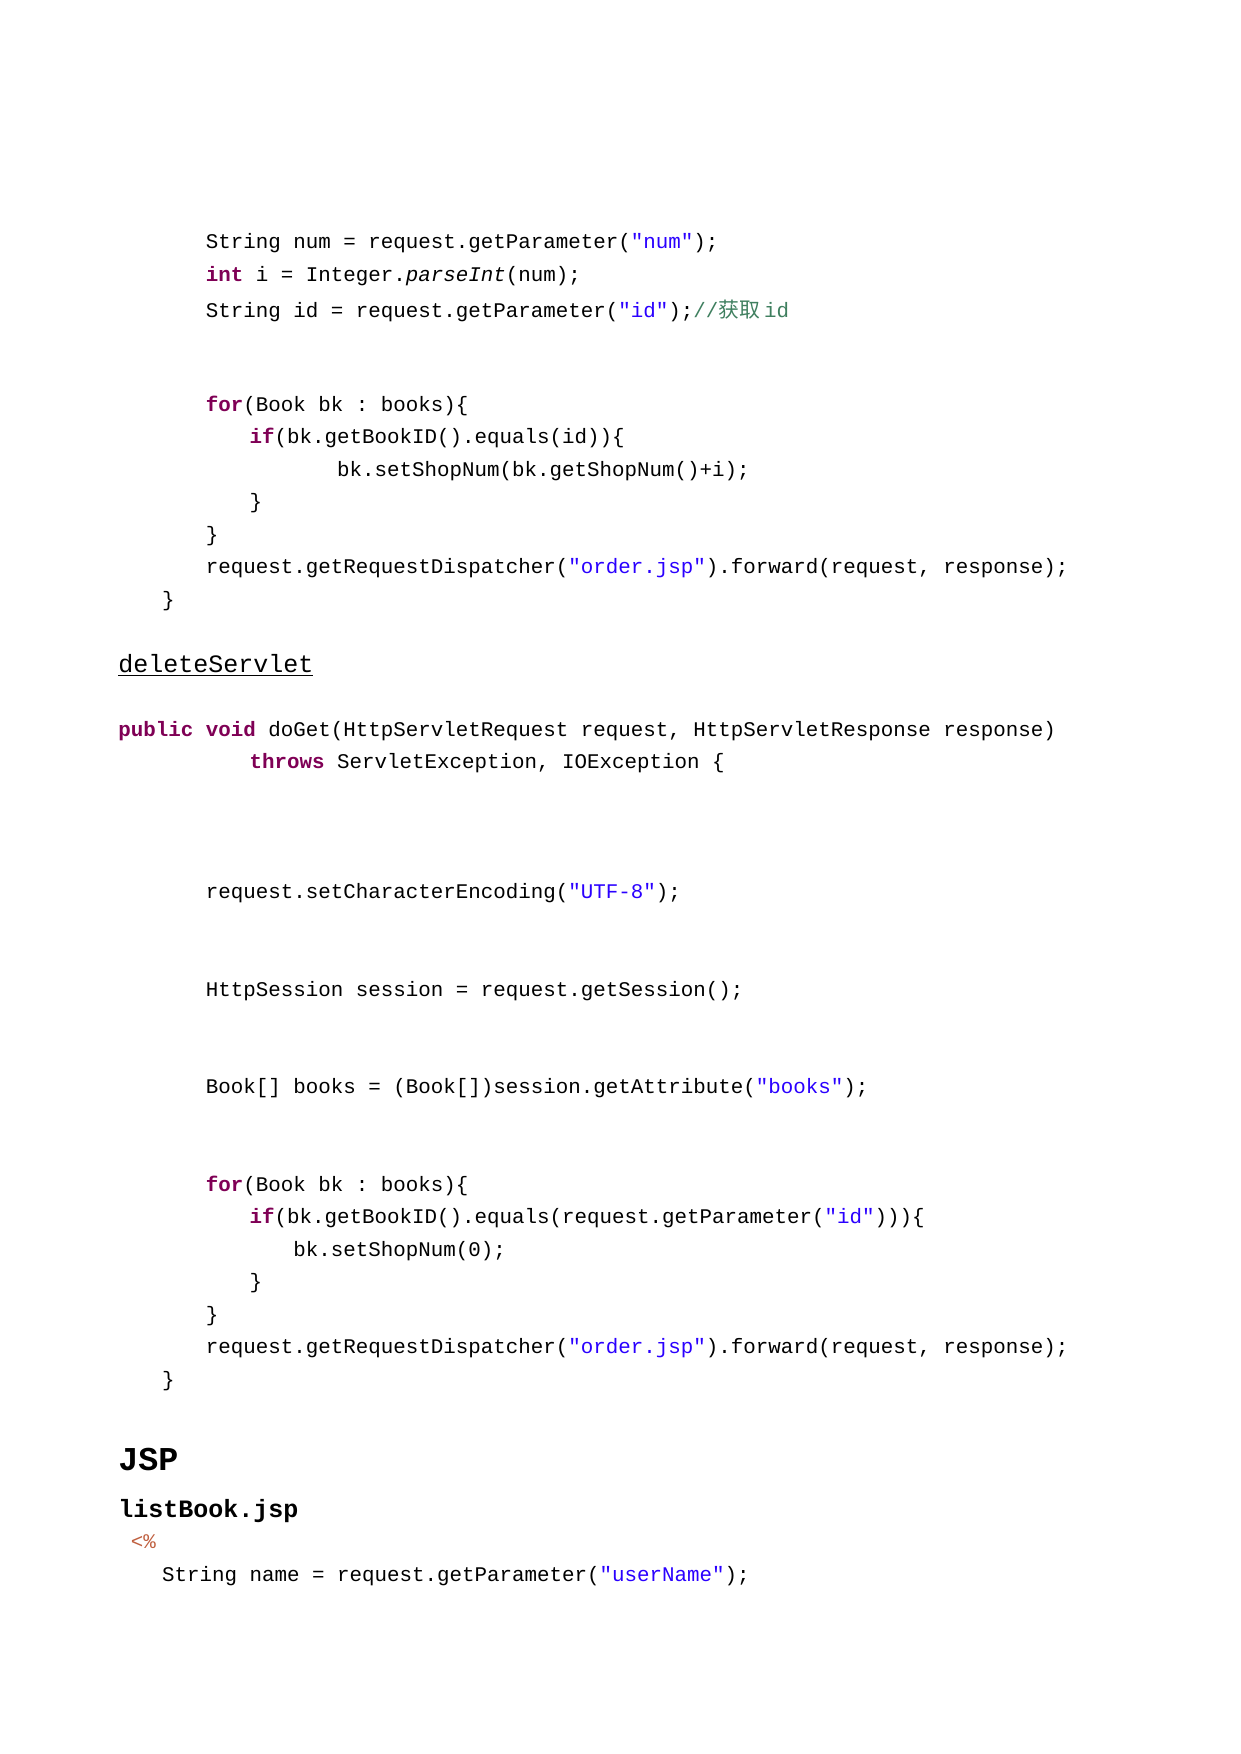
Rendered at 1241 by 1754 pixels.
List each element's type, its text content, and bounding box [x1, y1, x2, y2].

text } [118, 1267, 1093, 1299]
text bk.setShopNum(0); [118, 1234, 1093, 1267]
text <% [118, 1527, 1093, 1559]
text listBook.jsp [118, 1494, 1093, 1527]
text bk.setShopNum(bk.getShopNum()+i); [118, 454, 1093, 487]
text public void doGet(HttpServletRequest request, HttpServletResponse response) [118, 714, 1093, 747]
text request.setCharacterEncoding("UTF-8"); [118, 877, 1093, 909]
text } [118, 584, 1093, 617]
text } [118, 487, 1093, 519]
text if(bk.getBookID().equals(request.getParameter("id"))){ [118, 1202, 1093, 1234]
text deleteServlet [118, 649, 1093, 682]
text int i = Integer.parseInt(num); [118, 259, 1093, 292]
text } [118, 519, 1093, 552]
text for(Book bk : books){ [118, 389, 1093, 422]
text for(Book bk : books){ [118, 1169, 1093, 1202]
text request.getRequestDispatcher("order.jsp").forward(request, response); [118, 552, 1093, 584]
text Book[] books = (Book[])session.getAttribute("books"); [118, 1072, 1093, 1104]
text JSP [118, 1429, 1093, 1494]
text throws ServletException, IOException { [118, 747, 1093, 779]
text request.getRequestDispatcher("order.jsp").forward(request, response); [118, 1332, 1093, 1364]
text String id = request.getParameter("id");//获取id [118, 292, 1093, 324]
text } [118, 1299, 1093, 1332]
text String name = request.getParameter("userName"); [118, 1559, 1093, 1592]
text } [118, 1364, 1093, 1397]
text if(bk.getBookID().equals(id)){ [118, 422, 1093, 454]
text HttpSession session = request.getSession(); [118, 974, 1093, 1007]
text String num = request.getParameter("num"); [118, 227, 1093, 259]
